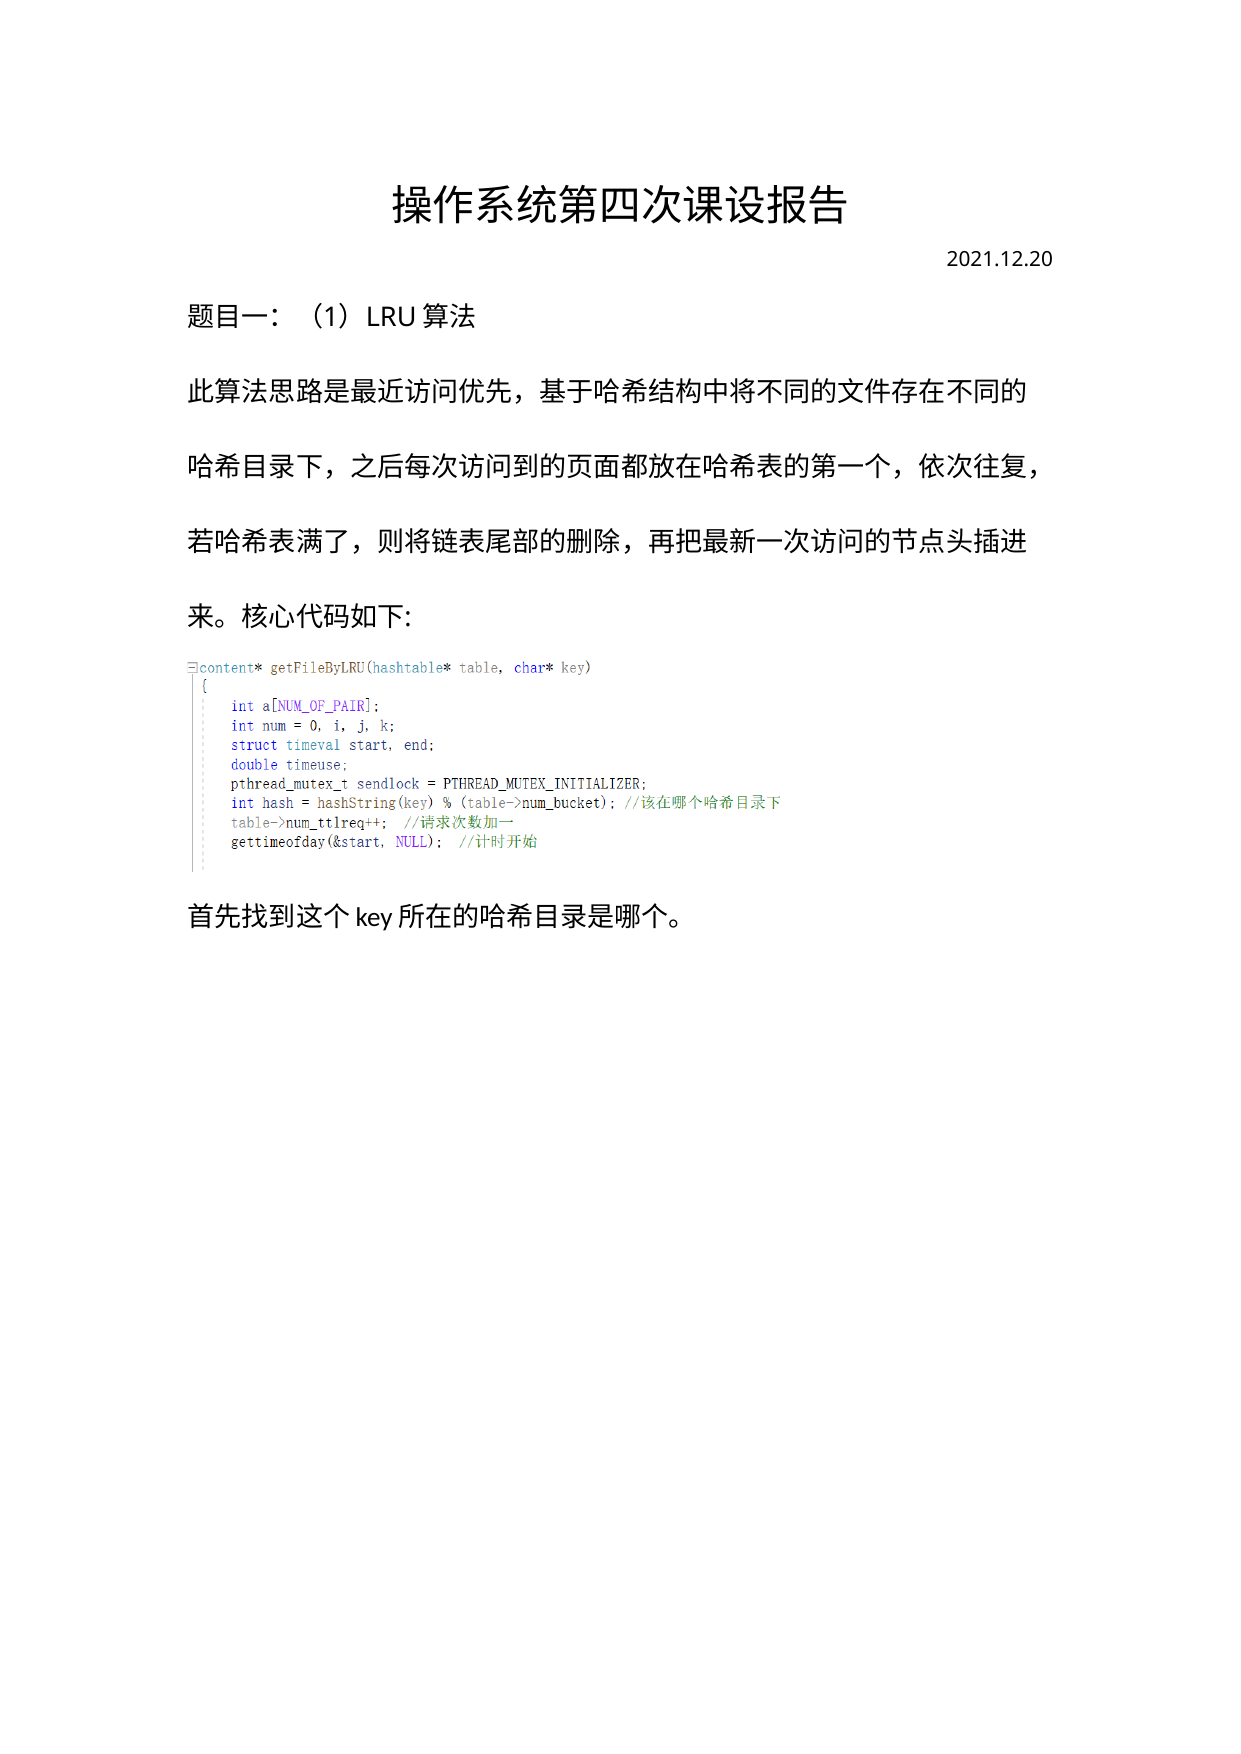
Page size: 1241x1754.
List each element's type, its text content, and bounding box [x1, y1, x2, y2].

text 2021.12.20 [187, 239, 1053, 277]
text 操作系统第四次课设报告 [187, 164, 1053, 239]
text 首先找到这个key所在的哈希目录是哪个。 [187, 877, 1053, 952]
picture [187, 656, 887, 872]
text 题目一：（1）LRU算法 [187, 277, 1053, 352]
text 此算法思路是最近访问优先，基于哈希结构中将不同的文件存在不同的哈希目录下，之后每次访问到的页面都放在哈希表的第一个，依次往复，若哈希表满了，则将链表尾部的删除，再把最新一次访问的节点头插进来。核心代码如下: [187, 352, 1053, 652]
